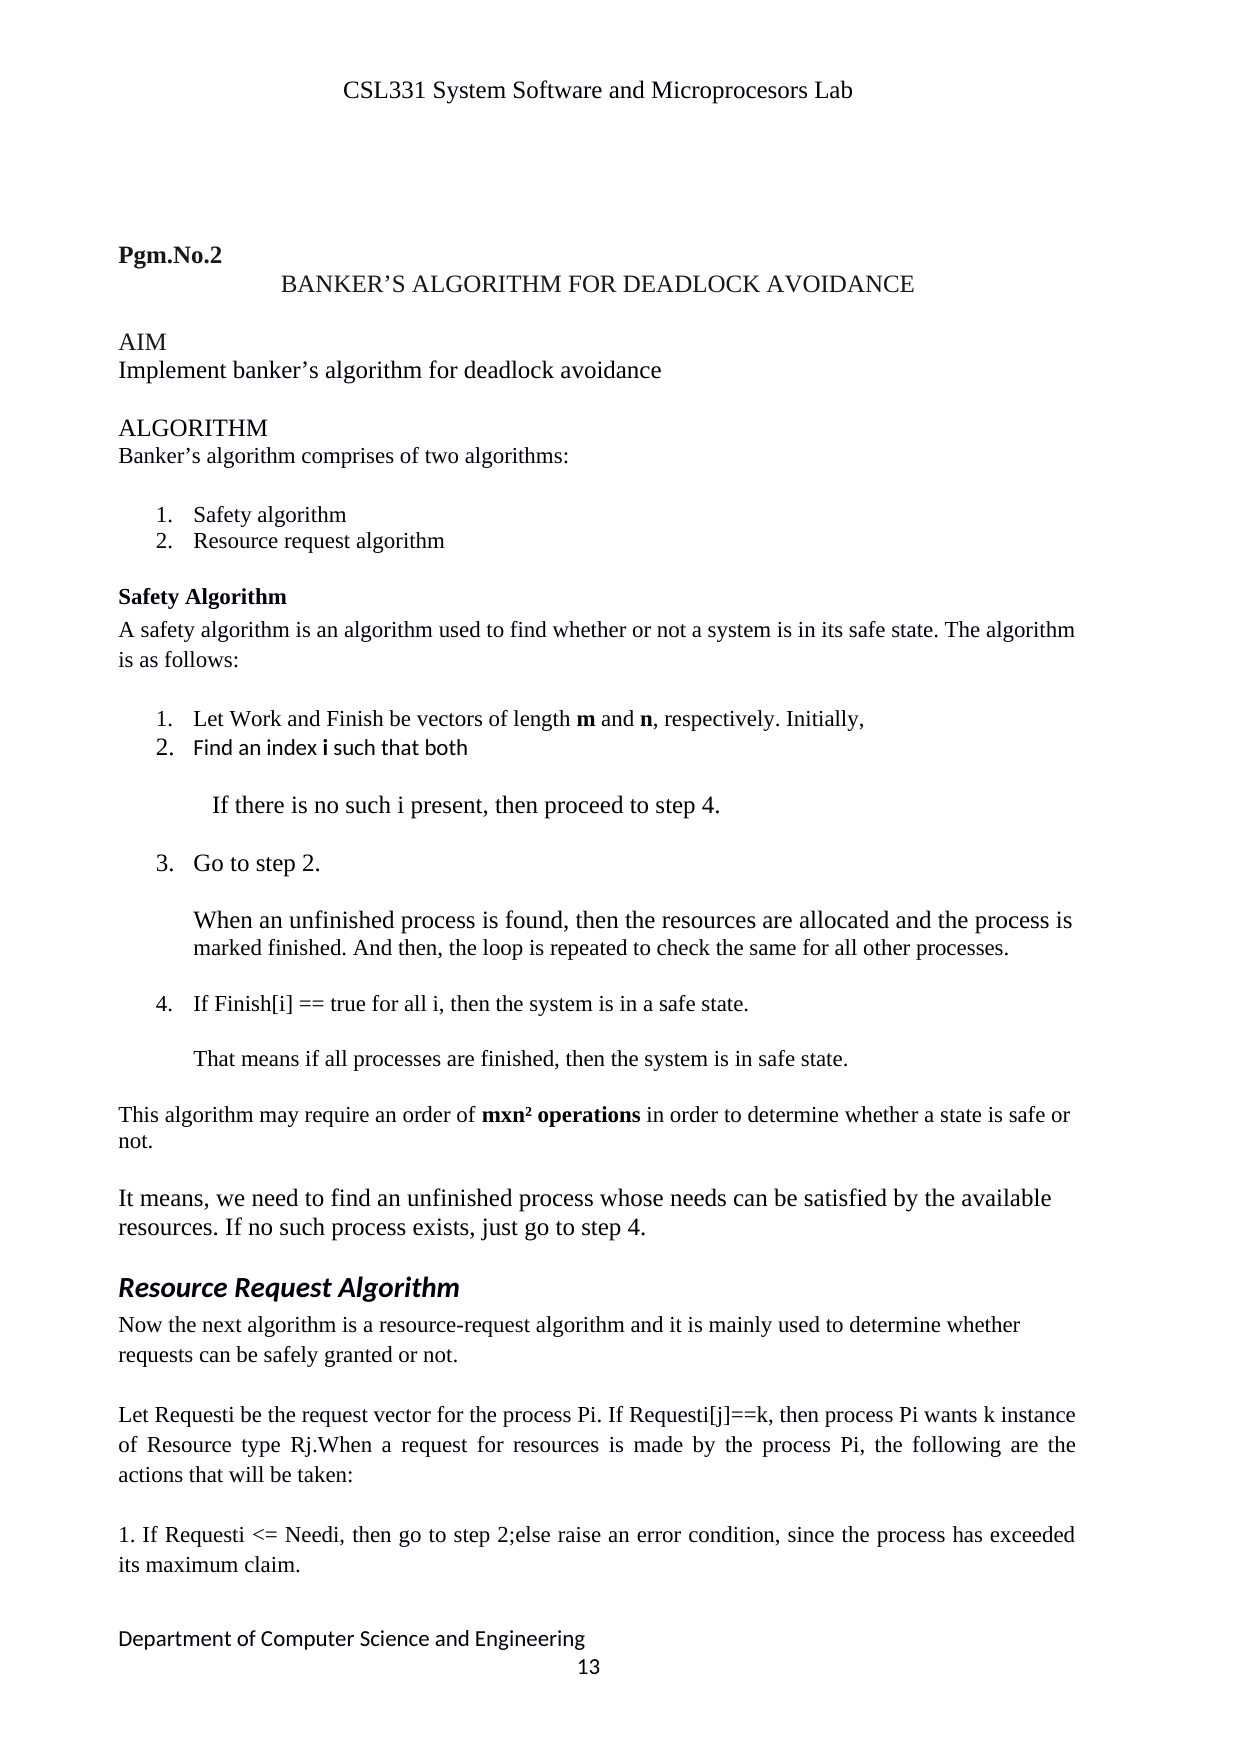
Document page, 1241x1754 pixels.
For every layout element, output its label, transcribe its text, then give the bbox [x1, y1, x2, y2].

text BANKER’S ALGORITHM FOR DEADLOCK AVOIDANCE [118, 269, 1078, 298]
text Let Requesti be the request vector for the process Pi. If Requesti[j]==k, then process Pi wants k instance of Resource type Rj.When a request for resources is made by the process Pi, the following are the actions that will be taken: [118, 1401, 1078, 1488]
list Let Work and Finish be vectors of length m and n, respectively. Initially, [156, 705, 1078, 732]
subtitle Banker’s algorithm comprises of two algorithms: [118, 442, 1078, 468]
text It means, we need to find an unfinished process whose needs can be satisfied by the available resources. If no such process exists, just go to step 4. [118, 1183, 1078, 1240]
list Resource request algorithm [156, 527, 1078, 554]
list Safety algorithm [156, 501, 1078, 527]
text Now the next algorithm is a resource-request algorithm and it is mainly used to determine whether requests can be safely granted or not. [118, 1311, 1078, 1368]
text 1. If Requesti <= Needi, then go to step 2;else raise an error condition, since the process has exceeded its maximum claim. [118, 1521, 1078, 1577]
text When an unfinished process is found, then the resources are allocated and the process is marked finished. And then, the loop is repeated to check the same for all other processes. [193, 906, 1078, 961]
subtitle Resource Request Algorithm [118, 1269, 1078, 1305]
text AIM [118, 327, 1078, 356]
subtitle Safety Algorithm [118, 583, 1078, 609]
list Find an index i such that both [156, 732, 1078, 761]
text ALGORITHM [118, 413, 1078, 442]
text Implement banker’s algorithm for deadlock avoidance [118, 356, 1078, 384]
text That means if all processes are finished, then the system is in safe state. [193, 1045, 1078, 1072]
text Pgm.No.2 [118, 241, 1078, 269]
list If Finish[i] == true for all i, then the system is in a safe state. [156, 990, 1078, 1016]
text A safety algorithm is an algorithm used to find whether or not a system is in its safe state. The algorithm is as follows: [118, 616, 1078, 672]
text If there is no such i present, then proceed to step 4. [156, 790, 1078, 818]
list Go to step 2. [156, 848, 1078, 876]
text This algorithm may require an order of mxn² operations in order to determine whether a state is safe or not. [118, 1101, 1078, 1154]
